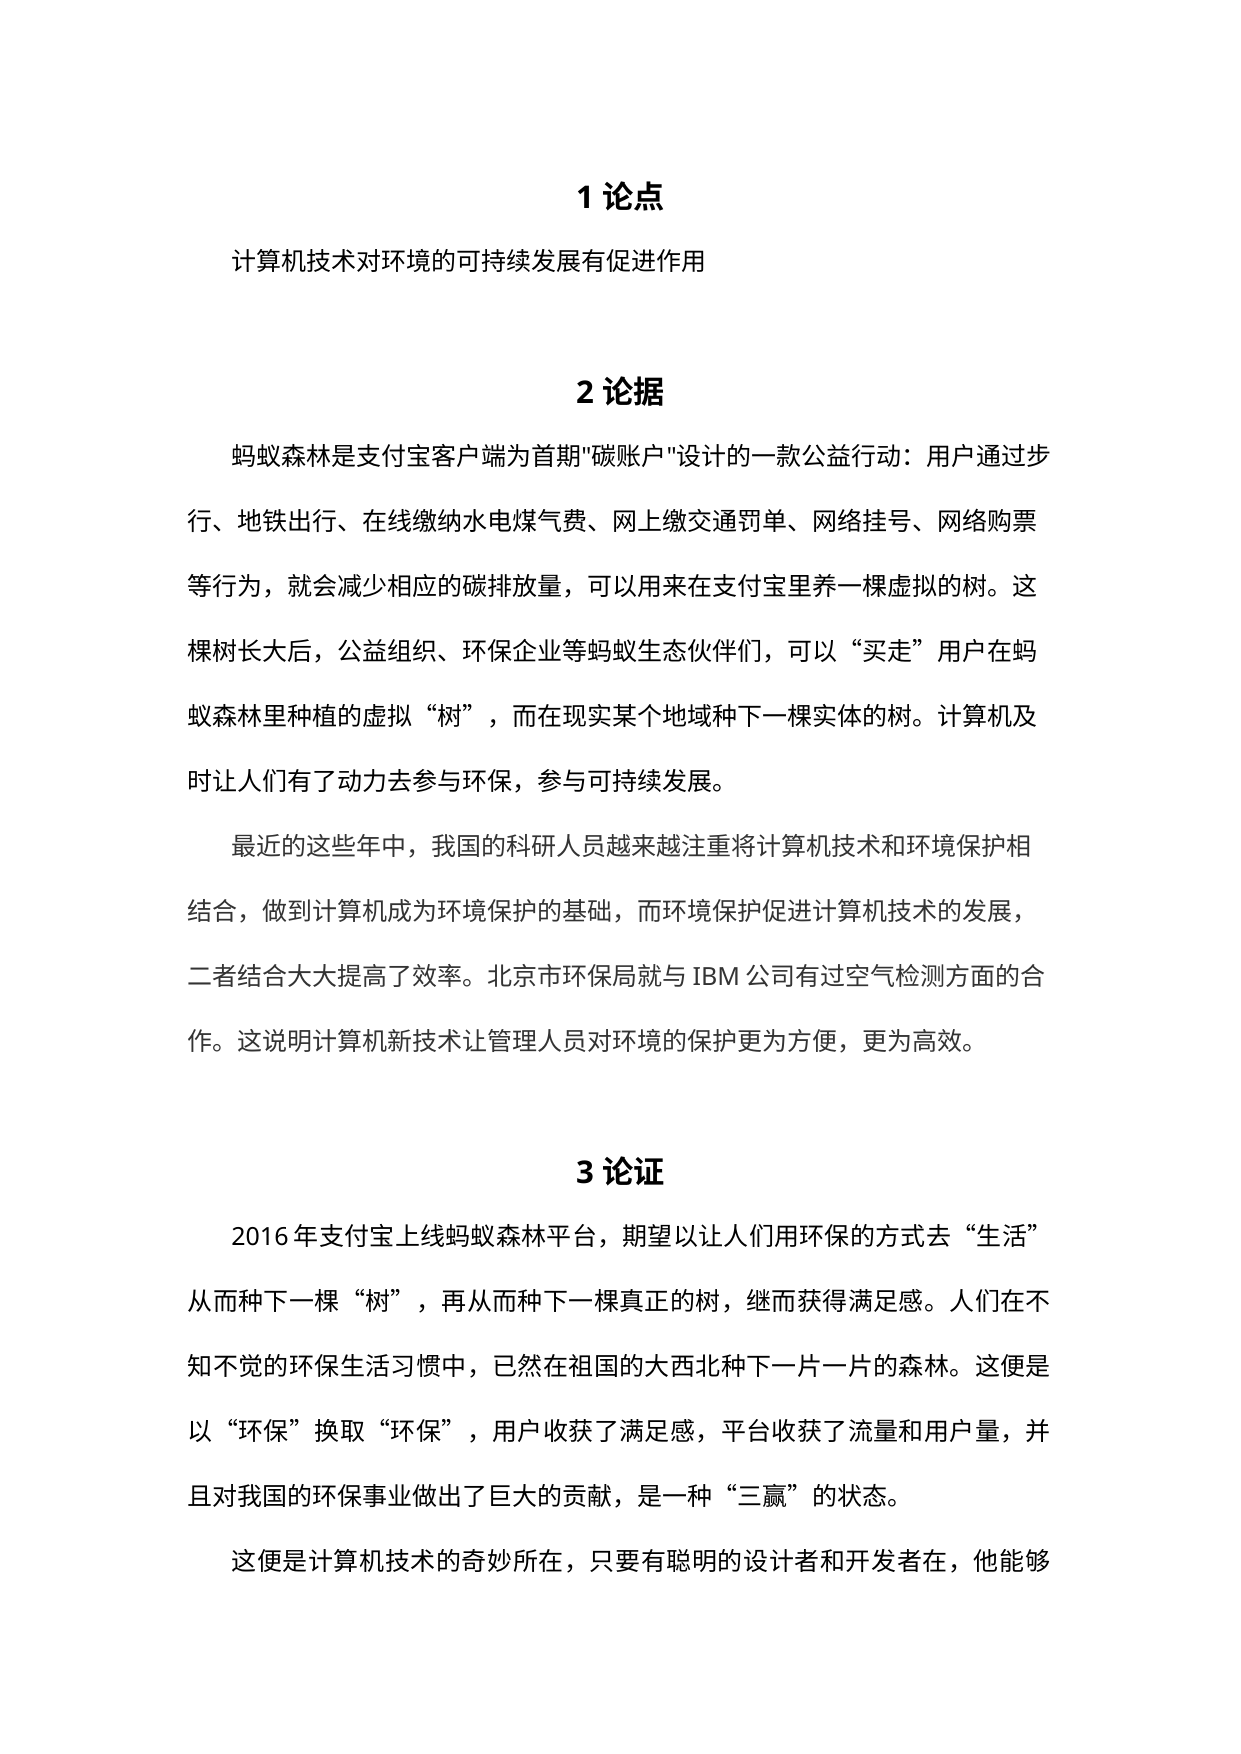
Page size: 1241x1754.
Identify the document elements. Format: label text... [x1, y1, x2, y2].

text 计算机技术对环境的可持续发展有促进作用 [187, 227, 1053, 292]
text 1 论点 [187, 162, 1053, 227]
text 最近的这些年中，我国的科研人员越来越注重将计算机技术和环境保护相结合，做到计算机成为环境保护的基础，而环境保护促进计算机技术的发展，二者结合大大提高了效率。北京市环保局就与IBM公司有过空气检测方面的合作。这说明计算机新技术让管理人员对环境的保护更为方便，更为高效。 [187, 812, 1053, 1072]
text 2 论据 [187, 357, 1053, 422]
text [187, 1527, 1053, 1592]
text 2016年支付宝上线蚂蚁森林平台，期望以让人们用环保的方式去“生活”从而种下一棵“树”，再从而种下一棵真正的树，继而获得满足感。人们在不知不觉的环保生活习惯中，已然在祖国的大西北种下一片一片的森林。这便是以“环保”换取“环保”，用户收获了满足感，平台收获了流量和用户量，并且对我国的环保事业做出了巨大的贡献，是一种“三赢”的状态。 [187, 1202, 1053, 1527]
text 蚂蚁森林是支付宝客户端为首期"碳账户"设计的一款公益行动：用户通过步行、地铁出行、在线缴纳水电煤气费、网上缴交通罚单、网络挂号、网络购票等行为，就会减少相应的碳排放量，可以用来在支付宝里养一棵虚拟的树。这棵树长大后，公益组织、环保企业等蚂蚁生态伙伴们，可以“买走”用户在蚂蚁森林里种植的虚拟“树”，而在现实某个地域种下一棵实体的树。计算机及时让人们有了动力去参与环保，参与可持续发展。 [187, 422, 1053, 812]
text 3 论证 [187, 1137, 1053, 1202]
